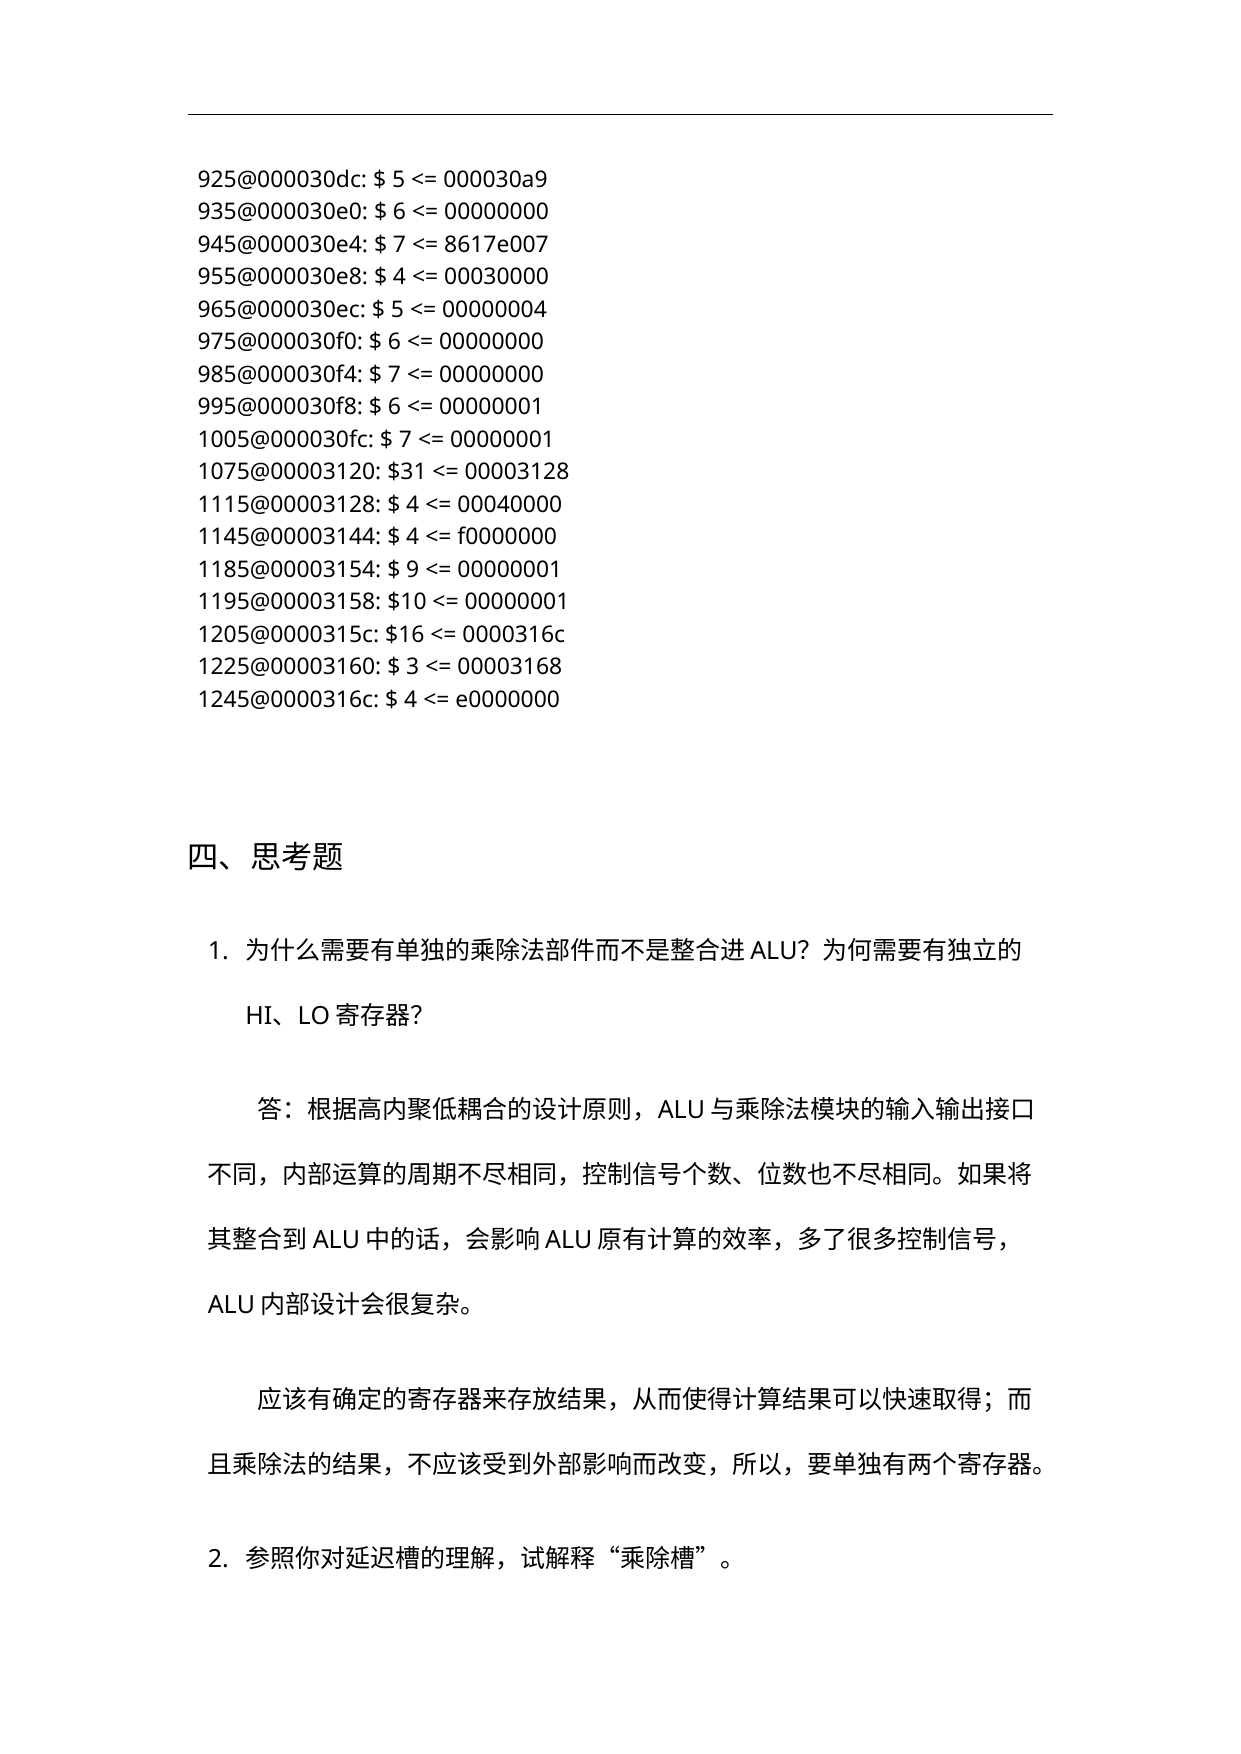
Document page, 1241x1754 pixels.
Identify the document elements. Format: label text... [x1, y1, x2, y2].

table_cell 1075@00003120: $31 <= 00003128 [186, 455, 723, 487]
table_cell 1195@00003158: $10 <= 00000001 [186, 585, 723, 617]
table_cell 1225@00003160: $ 3 <= 00003168 [186, 650, 723, 682]
table_cell 985@000030f4: $ 7 <= 00000000 [186, 357, 723, 389]
table_cell 1115@00003128: $ 4 <= 00040000 [186, 487, 723, 519]
table_cell 975@000030f0: $ 6 <= 00000000 [186, 325, 723, 357]
text 四、思考题 [187, 822, 1053, 887]
table_cell 1245@0000316c: $ 4 <= e0000000 [186, 682, 723, 714]
table_cell 1205@0000315c: $16 <= 0000316c [186, 617, 723, 649]
table_cell 925@000030dc: $ 5 <= 000030a9 [186, 162, 723, 194]
text 应该有确定的寄存器来存放结果，从而使得计算结果可以快速取得；而且乘除法的结果，不应该受到外部影响而改变，所以，要单独有两个寄存器。 [208, 1365, 1053, 1495]
table_cell 1005@000030fc: $ 7 <= 00000001 [186, 422, 723, 454]
list 参照你对延迟槽的理解，试解释“乘除槽”。 [208, 1524, 1053, 1589]
text 答：根据高内聚低耦合的设计原则，ALU与乘除法模块的输入输出接口不同，内部运算的周期不尽相同，控制信号个数、位数也不尽相同。如果将其整合到ALU中的话，会影响ALU原有计算的效率，多了很多控制信号，ALU内部设计会很复杂。 [208, 1076, 1053, 1336]
list 为什么需要有单独的乘除法部件而不是整合进ALU？为何需要有独立的HI、LO寄存器？ [208, 916, 1053, 1046]
table_cell 1185@00003154: $ 9 <= 00000001 [186, 552, 723, 584]
table_cell 945@000030e4: $ 7 <= 8617e007 [186, 227, 723, 259]
table_cell 965@000030ec: $ 5 <= 00000004 [186, 292, 723, 324]
table_cell 995@000030f8: $ 6 <= 00000001 [186, 390, 723, 422]
table_cell 955@000030e8: $ 4 <= 00030000 [186, 260, 723, 292]
table_cell 935@000030e0: $ 6 <= 00000000 [186, 195, 723, 227]
table_cell 1145@00003144: $ 4 <= f0000000 [186, 520, 723, 552]
